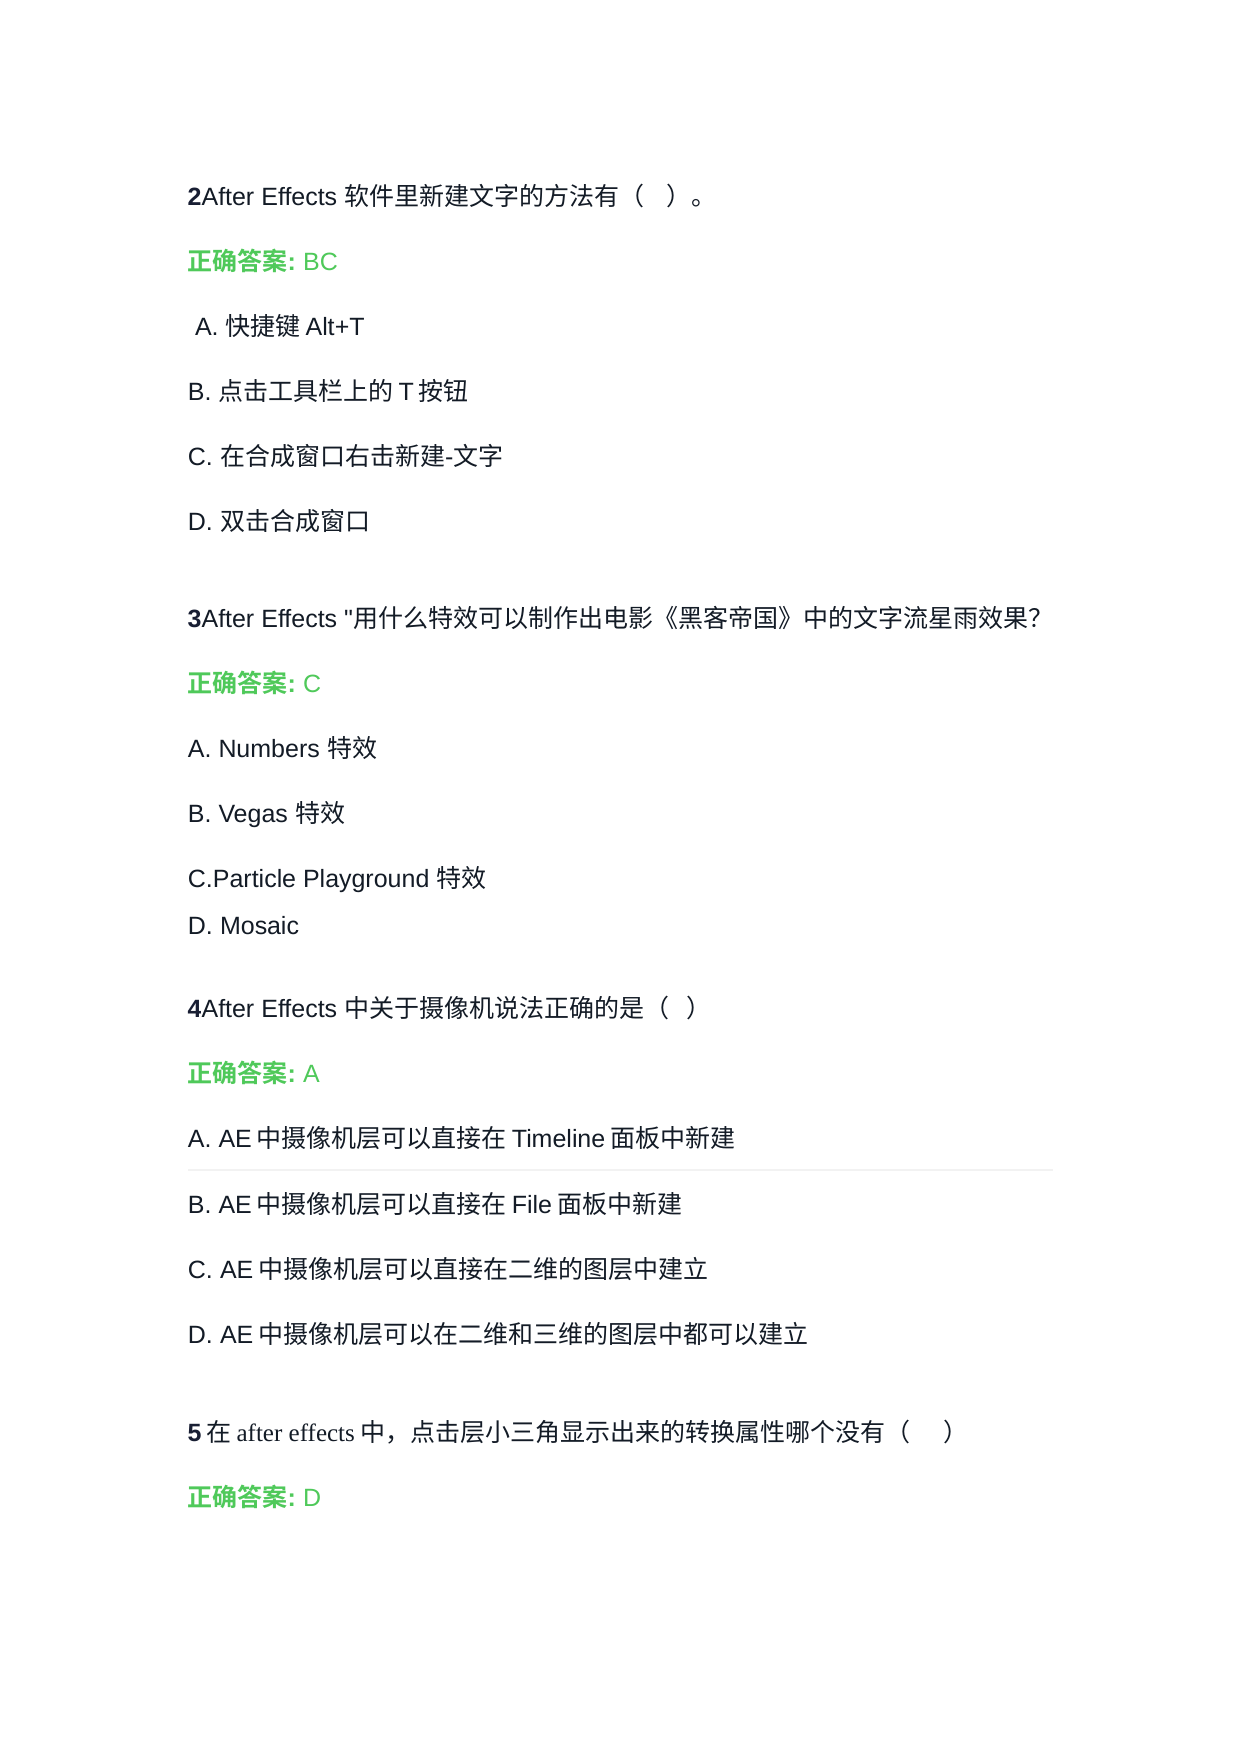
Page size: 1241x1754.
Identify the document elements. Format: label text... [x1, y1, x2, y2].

text A. 快捷键Alt+T [187, 292, 1015, 357]
text D. 双击合成窗口 [187, 487, 1053, 552]
text 2After Effects 软件里新建文字的方法有（ ）。 [187, 162, 1053, 227]
text B. AE中摄像机层可以直接在File面板中新建 [187, 1171, 1053, 1236]
text B. 点击工具栏上的T按钮 [187, 357, 1053, 422]
text 3After Effects "用什么特效可以制作出电影《黑客帝国》中的文字流星雨效果？ [187, 584, 1053, 649]
text 正确答案: A [187, 1039, 1015, 1104]
text 4After Effects 中关于摄像机说法正确的是（ ） [187, 974, 1053, 1039]
text C. AE中摄像机层可以直接在二维的图层中建立 [187, 1236, 1053, 1301]
text 正确答案: D [187, 1463, 1015, 1528]
text 正确答案: BC [187, 227, 1015, 292]
text B. Vegas 特效 [187, 779, 1053, 844]
text C.Particle Playground 特效 [187, 844, 1053, 909]
text C. 在合成窗口右击新建-文字 [187, 422, 1053, 487]
text 5在after effects中，点击层小三角显示出来的转换属性哪个没有（ ） [187, 1398, 1053, 1463]
text D. Mosaic [187, 909, 1053, 942]
text 正确答案: C [187, 649, 1015, 714]
text D. AE中摄像机层可以在二维和三维的图层中都可以建立 [187, 1301, 1053, 1366]
text A. Numbers 特效 [187, 714, 1053, 779]
text A. AE中摄像机层可以直接在Timeline面板中新建 [187, 1104, 1053, 1171]
